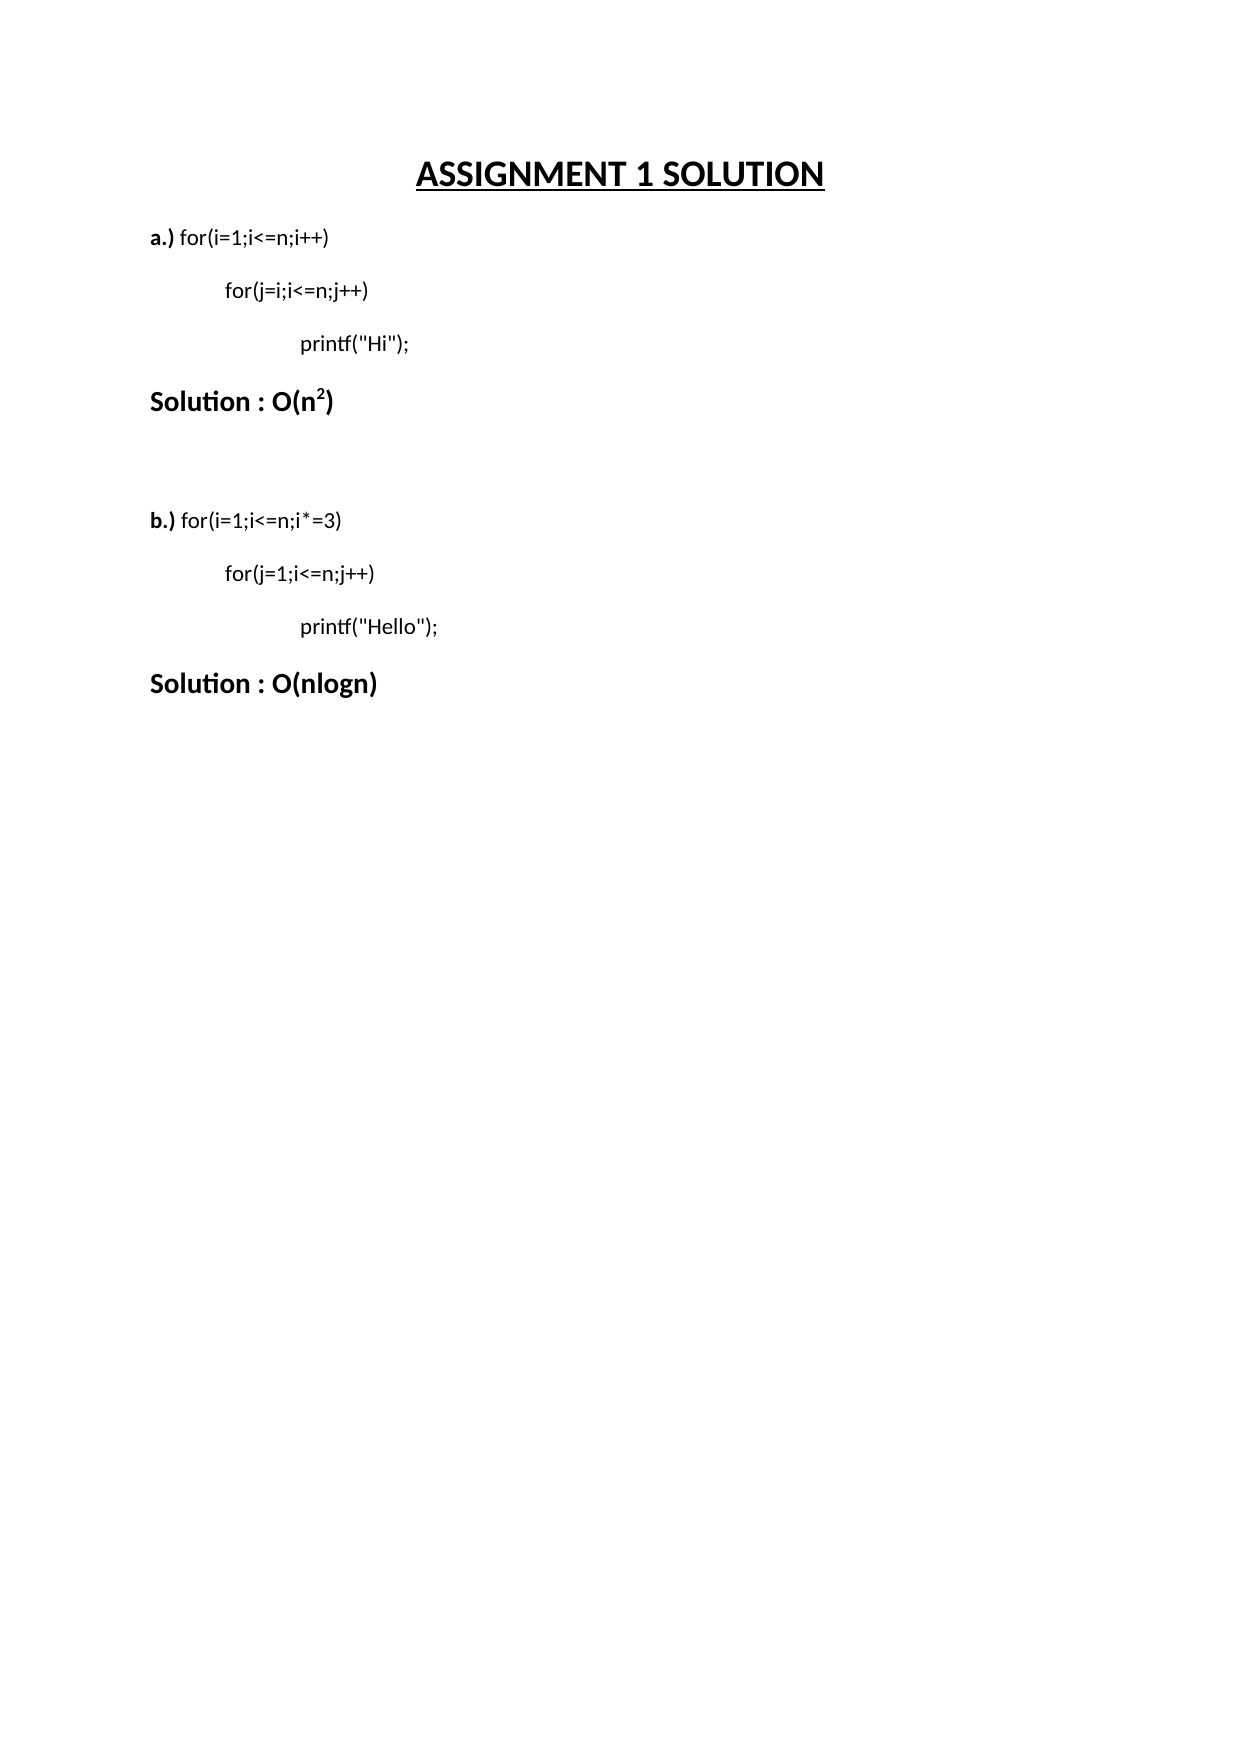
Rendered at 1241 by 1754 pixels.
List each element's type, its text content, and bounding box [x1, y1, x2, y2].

text Solution : O(nlogn) [150, 665, 1090, 701]
text printf("Hi"); [262, 329, 1090, 358]
text Solution : O(n2) [150, 383, 1090, 418]
text for(j=1;i<=n;j++) [150, 559, 1090, 587]
text ASSIGNMENT 1 SOLUTION [150, 150, 1090, 196]
text printf("Hello"); [225, 612, 1090, 640]
text a.) for(i=1;i<=n;i++) [150, 223, 1090, 252]
text b.) for(i=1;i<=n;i*=3) [150, 506, 1090, 534]
text for(j=i;i<=n;j++) [187, 277, 1090, 304]
